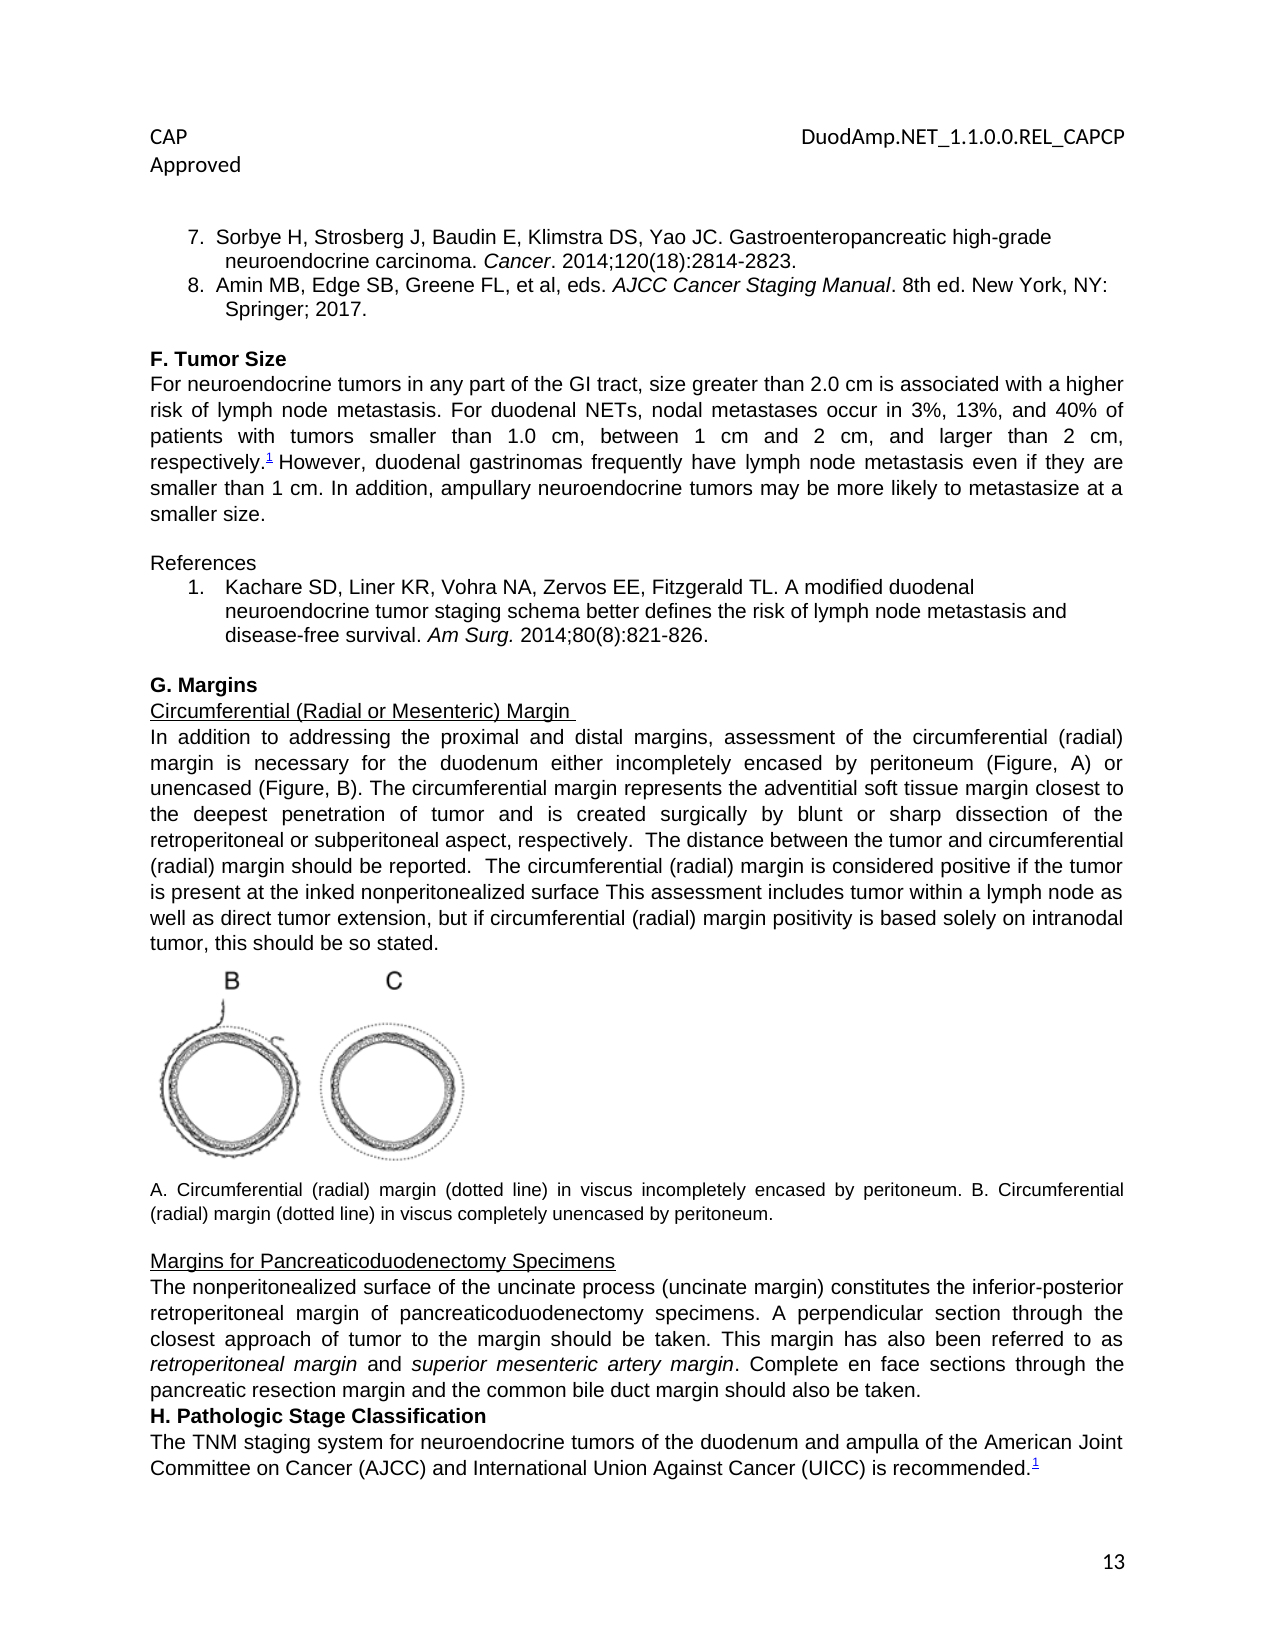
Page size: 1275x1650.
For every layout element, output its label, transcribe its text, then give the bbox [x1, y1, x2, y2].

text For neuroendocrine tumors in any part of the GI tract, size greater than 2.0 cm is associated with a higher risk of lymph node metastasis. For duodenal NETs, nodal metastases occur in 3%, 13%, and 40% of patients with tumors smaller than 1.0 cm, between 1 cm and 2 cm, and larger than 2 cm, respectively.1 However, duodenal gastrinomas frequently have lymph node metastasis even if they are smaller than 1 cm. In addition, ampullary neuroendocrine tumors may be more likely to metastasize at a smaller size. [150, 372, 1125, 525]
text Circumferential (Radial or Mesenteric) Margin [150, 699, 1125, 723]
text G. Margins [150, 673, 1125, 697]
text Margins for Pancreaticoduodenectomy Specimens [150, 1249, 1125, 1273]
text References [150, 551, 1125, 575]
picture [150, 957, 482, 1177]
text A. Circumferential (radial) margin (dotted line) in viscus incompletely encased by peritoneum. B. Circumferential (radial) margin (dotted line) in viscus completely unencased by peritoneum. [150, 1179, 1125, 1224]
text The nonperitonealized surface of the uncinate process (uncinate margin) constitutes the inferior-posterior retroperitoneal margin of pancreaticoduodenectomy specimens. A perpendicular section through the closest approach of tumor to the margin should be taken. This margin has also been referred to as retroperitoneal margin and superior mesenteric artery margin. Complete en face sections through the pancreatic resection margin and the common bile duct margin should also be taken. [150, 1275, 1125, 1402]
list Kachare SD, Liner KR, Vohra NA, Zervos EE, Fitzgerald TL. A modified duodenal neuroendocrine tumor staging schema better defines the risk of lymph node metastasis and disease-free survival. Am Surg. 2014;80(8):821-826. [187, 575, 1125, 647]
list Sorbye H, Strosberg J, Baudin E, Klimstra DS, Yao JC. Gastroenteropancreatic high-grade neuroendocrine carcinoma. Cancer. 2014;120(18):2814-2823. [187, 225, 1122, 273]
text F. Tumor Size [150, 346, 1125, 370]
text In addition to addressing the proximal and distal margins, assessment of the circumferential (radial) margin is necessary for the duodenum either incompletely encased by peritoneum (Figure, A) or unencased (Figure, B). The circumferential margin represents the adventitial soft tissue margin closest to the deepest penetration of tumor and is created surgically by blunt or sharp dissection of the retroperitoneal or subperitoneal aspect, respectively. The distance between the tumor and circumferential (radial) margin should be reported. The circumferential (radial) margin is considered positive if the tumor is present at the inked nonperitonealized surface This assessment includes tumor within a lymph node as well as direct tumor extension, but if circumferential (radial) margin positivity is based solely on intranodal tumor, this should be so stated. [150, 724, 1125, 955]
text H. Pathologic Stage Classification [150, 1404, 1125, 1428]
list Amin MB, Edge SB, Greene FL, et al, eds. AJCC Cancer Staging Manual. 8th ed. New York, NY: Springer; 2017. [187, 273, 1122, 321]
text The TNM staging system for neuroendocrine tumors of the duodenum and ampulla of the American Joint Committee on Cancer (AJCC) and International Union Against Cancer (UICC) is recommended.1 [150, 1430, 1125, 1479]
